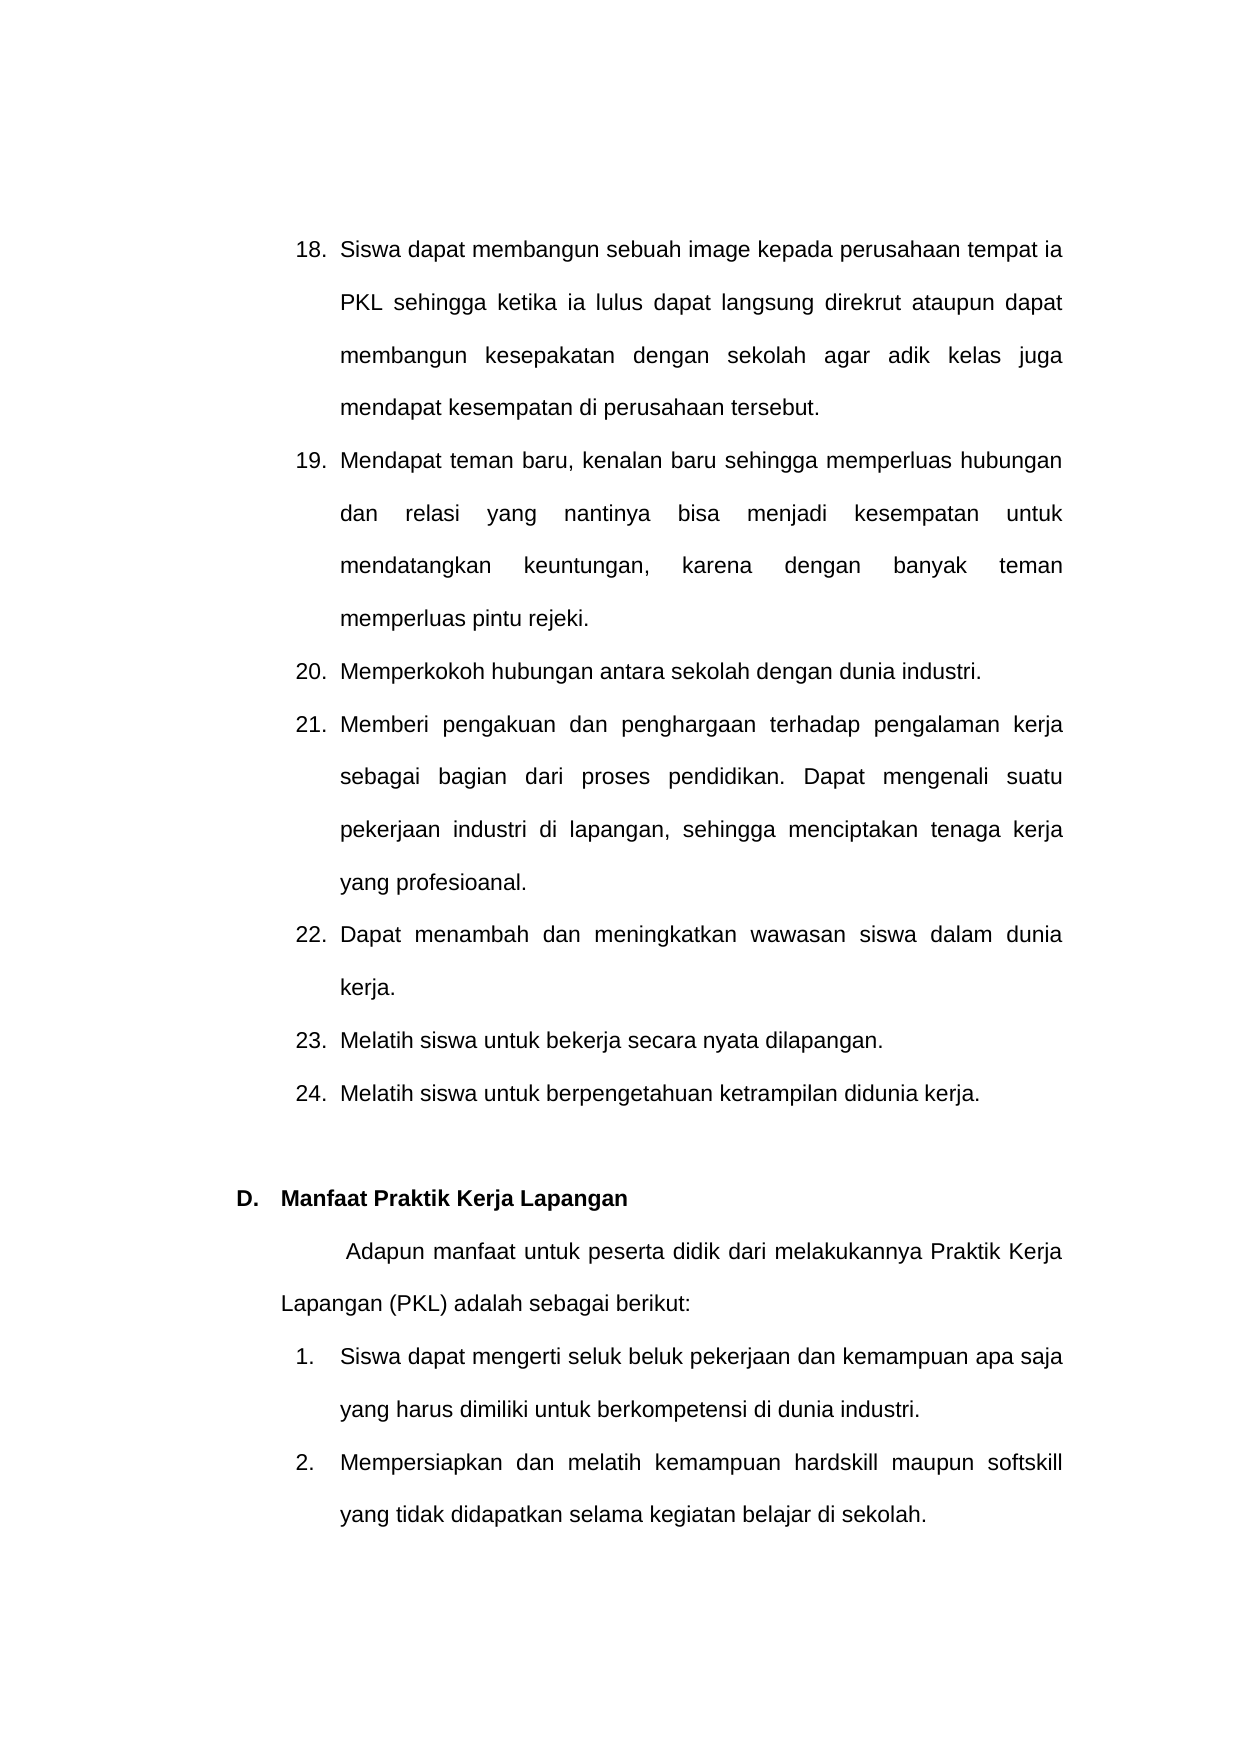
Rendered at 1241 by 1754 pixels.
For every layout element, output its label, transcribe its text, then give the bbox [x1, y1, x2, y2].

list Manfaat Praktik Kerja Lapangan [236, 1185, 1063, 1211]
list Siswa dapat mengerti seluk beluk pekerjaan dan kemampuan apa saja yang harus dimiliki untuk berkompetensi di dunia industri. [295, 1343, 1063, 1422]
list Memberi pengakuan dan penghargaan terhadap pengalaman kerja sebagai bagian dari proses pendidikan. Dapat mengenali suatu pekerjaan industri di lapangan, sehingga menciptakan tenaga kerja yang profesioanal. [295, 711, 1063, 895]
list Mempersiapkan dan melatih kemampuan hardskill maupun softskill yang tidak didapatkan selama kegiatan belajar di sekolah. [295, 1448, 1063, 1528]
list Melatih siswa untuk bekerja secara nyata dilapangan. [295, 1027, 1063, 1053]
text Adapun manfaat untuk peserta didik dari melakukannya Praktik Kerja Lapangan (PKL) adalah sebagai berikut: [281, 1238, 1063, 1317]
list Mendapat teman baru, kenalan baru sehingga memperluas hubungan dan relasi yang nantinya bisa menjadi kesempatan untuk mendatangkan keuntungan, karena dengan banyak teman memperluas pintu rejeki. [295, 447, 1063, 632]
list Dapat menambah dan meningkatkan wawasan siswa dalam dunia kerja. [295, 921, 1063, 1001]
list Melatih siswa untuk berpengetahuan ketrampilan didunia kerja. [295, 1079, 1063, 1106]
list Memperkokoh hubungan antara sekolah dengan dunia industri. [295, 658, 1063, 684]
list Siswa dapat membangun sebuah image kepada perusahaan tempat ia PKL sehingga ketika ia lulus dapat langsung direkrut ataupun dapat membangun kesepakatan dengan sekolah agar adik kelas juga mendapat kesempatan di perusahaan tersebut. [295, 236, 1063, 421]
